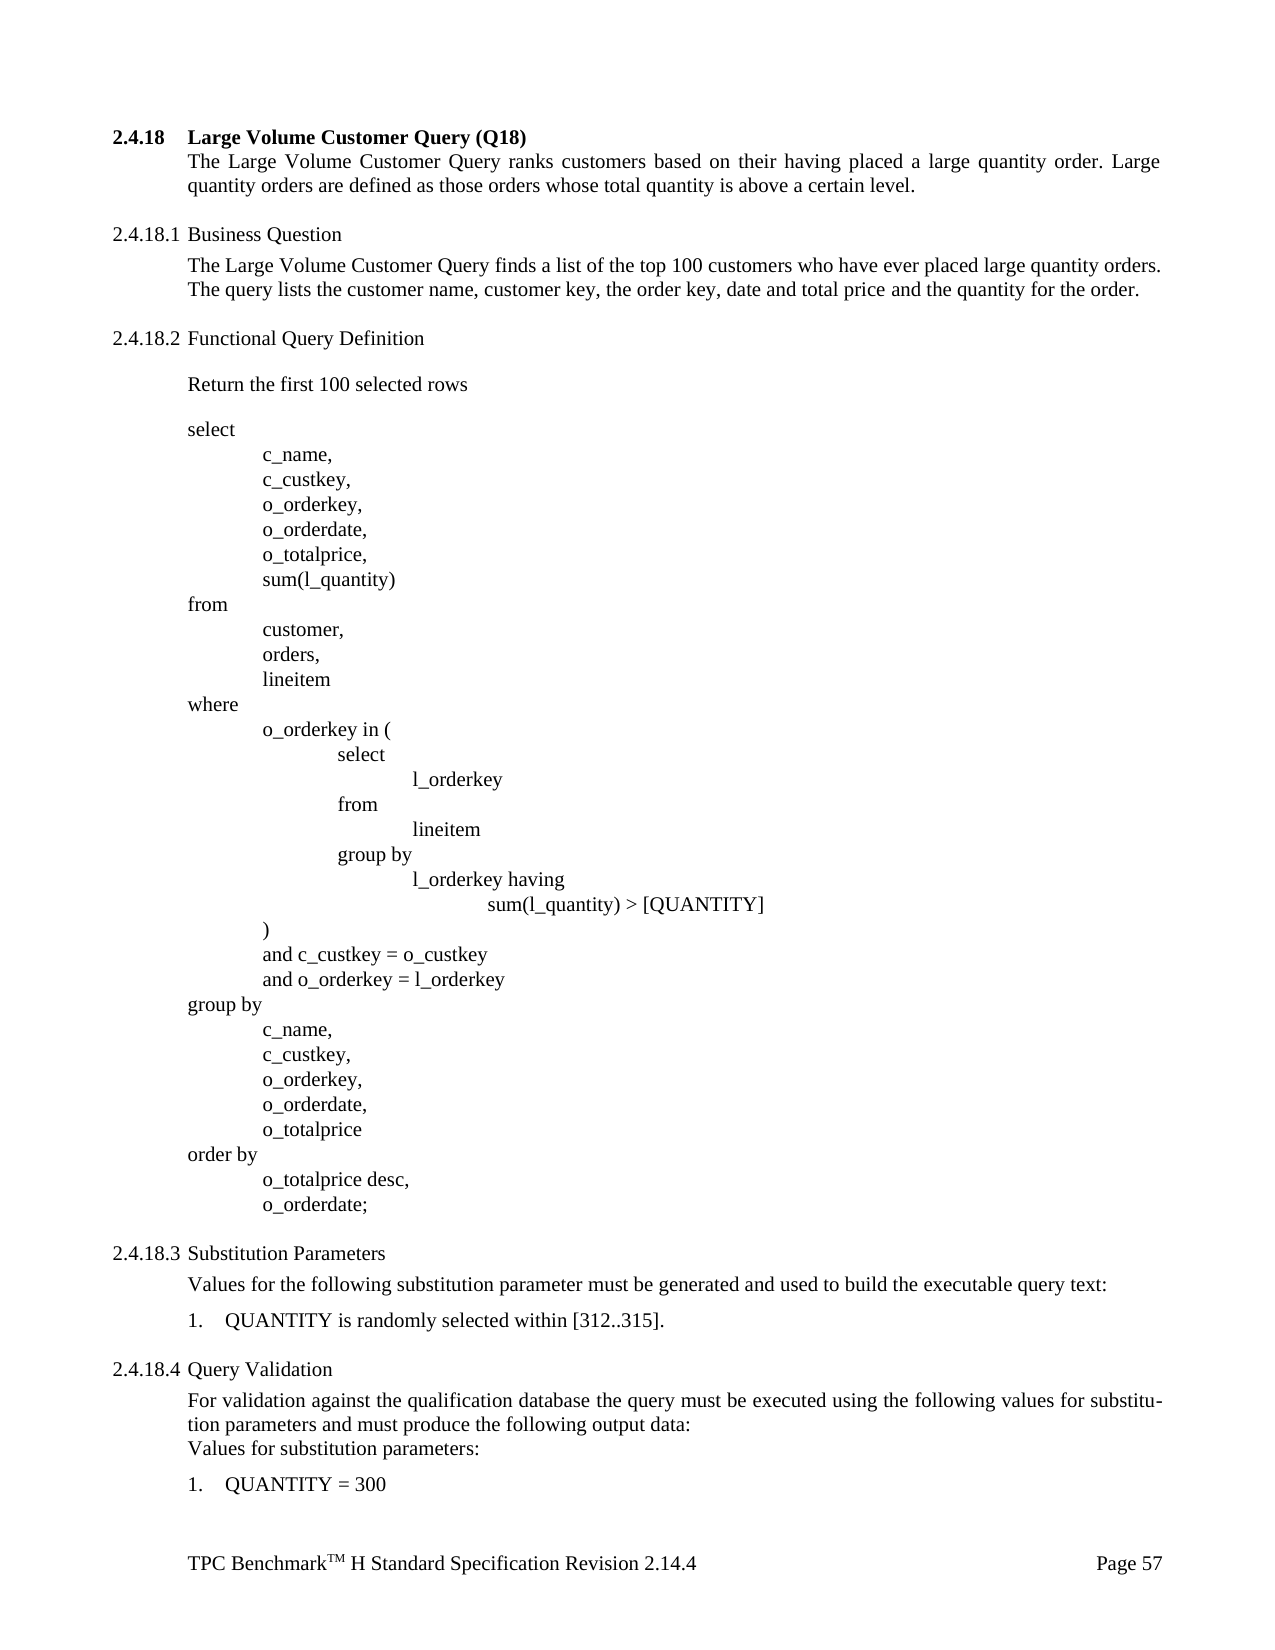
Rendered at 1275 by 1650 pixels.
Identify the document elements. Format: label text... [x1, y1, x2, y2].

text select [337, 741, 1162, 766]
text l_orderkey having [412, 866, 1162, 891]
text The Large Volume Customer Query finds a list of the top 100 customers who have ever placed large quantity orders. The query lists the customer name, customer key, the order key, date and total price and the quantity for the order. [187, 252, 1162, 301]
text l_orderkey [412, 766, 1162, 791]
text o_totalprice desc, [262, 1166, 1162, 1191]
text Values for substitution parameters: [187, 1436, 1162, 1460]
text select [187, 416, 1162, 441]
text c_custkey, [262, 466, 1162, 491]
text and o_orderkey = l_orderkey [262, 966, 1162, 991]
text o_orderkey, [262, 1066, 1162, 1091]
text and c_custkey = o_custkey [262, 941, 1162, 966]
text o_orderkey in ( [262, 716, 1162, 741]
text c_custkey, [262, 1041, 1162, 1066]
text The Large Volume Customer Query ranks customers based on their having placed a large quantity order. Large quantity orders are defined as those orders whose total quantity is above a certain level. [187, 149, 1162, 197]
subtitle Substitution Parameters [112, 1241, 1162, 1265]
text group by [187, 991, 1162, 1016]
text from [187, 591, 1162, 616]
subtitle Large Volume Customer Query (Q18) [112, 125, 1162, 149]
text where [187, 691, 1162, 716]
subtitle Functional Query Definition [112, 326, 1162, 350]
text o_orderdate; [262, 1191, 1162, 1216]
list QUANTITY is randomly selected within [312..315]. [187, 1308, 1162, 1332]
text o_totalprice [262, 1116, 1162, 1141]
text order by [187, 1141, 1162, 1166]
text For validation against the qualification database the query must be executed using the following values for substitution parameters and must produce the following output data: [187, 1388, 1162, 1436]
text orders, [262, 641, 1162, 666]
text from [337, 791, 1162, 816]
subtitle Business Question [112, 222, 1162, 246]
text o_orderdate, [262, 1091, 1162, 1116]
text sum(l_quantity) > [QUANTITY] [487, 891, 1162, 916]
text o_totalprice, [262, 541, 1162, 566]
text lineitem [412, 816, 1162, 841]
text customer, [262, 616, 1162, 641]
text lineitem [262, 666, 1162, 691]
text sum(l_quantity) [262, 566, 1162, 591]
text c_name, [262, 441, 1162, 466]
text Return the first 100 selected rows [187, 371, 1162, 396]
text c_name, [262, 1016, 1162, 1041]
subtitle Query Validation [112, 1357, 1162, 1381]
text o_orderdate, [262, 516, 1162, 541]
text o_orderkey, [262, 491, 1162, 516]
text Values for the following substitution parameter must be generated and used to build the executable query text: [187, 1272, 1162, 1296]
text group by [337, 841, 1162, 866]
list QUANTITY = 300 [187, 1472, 1162, 1496]
text ) [262, 916, 1162, 941]
